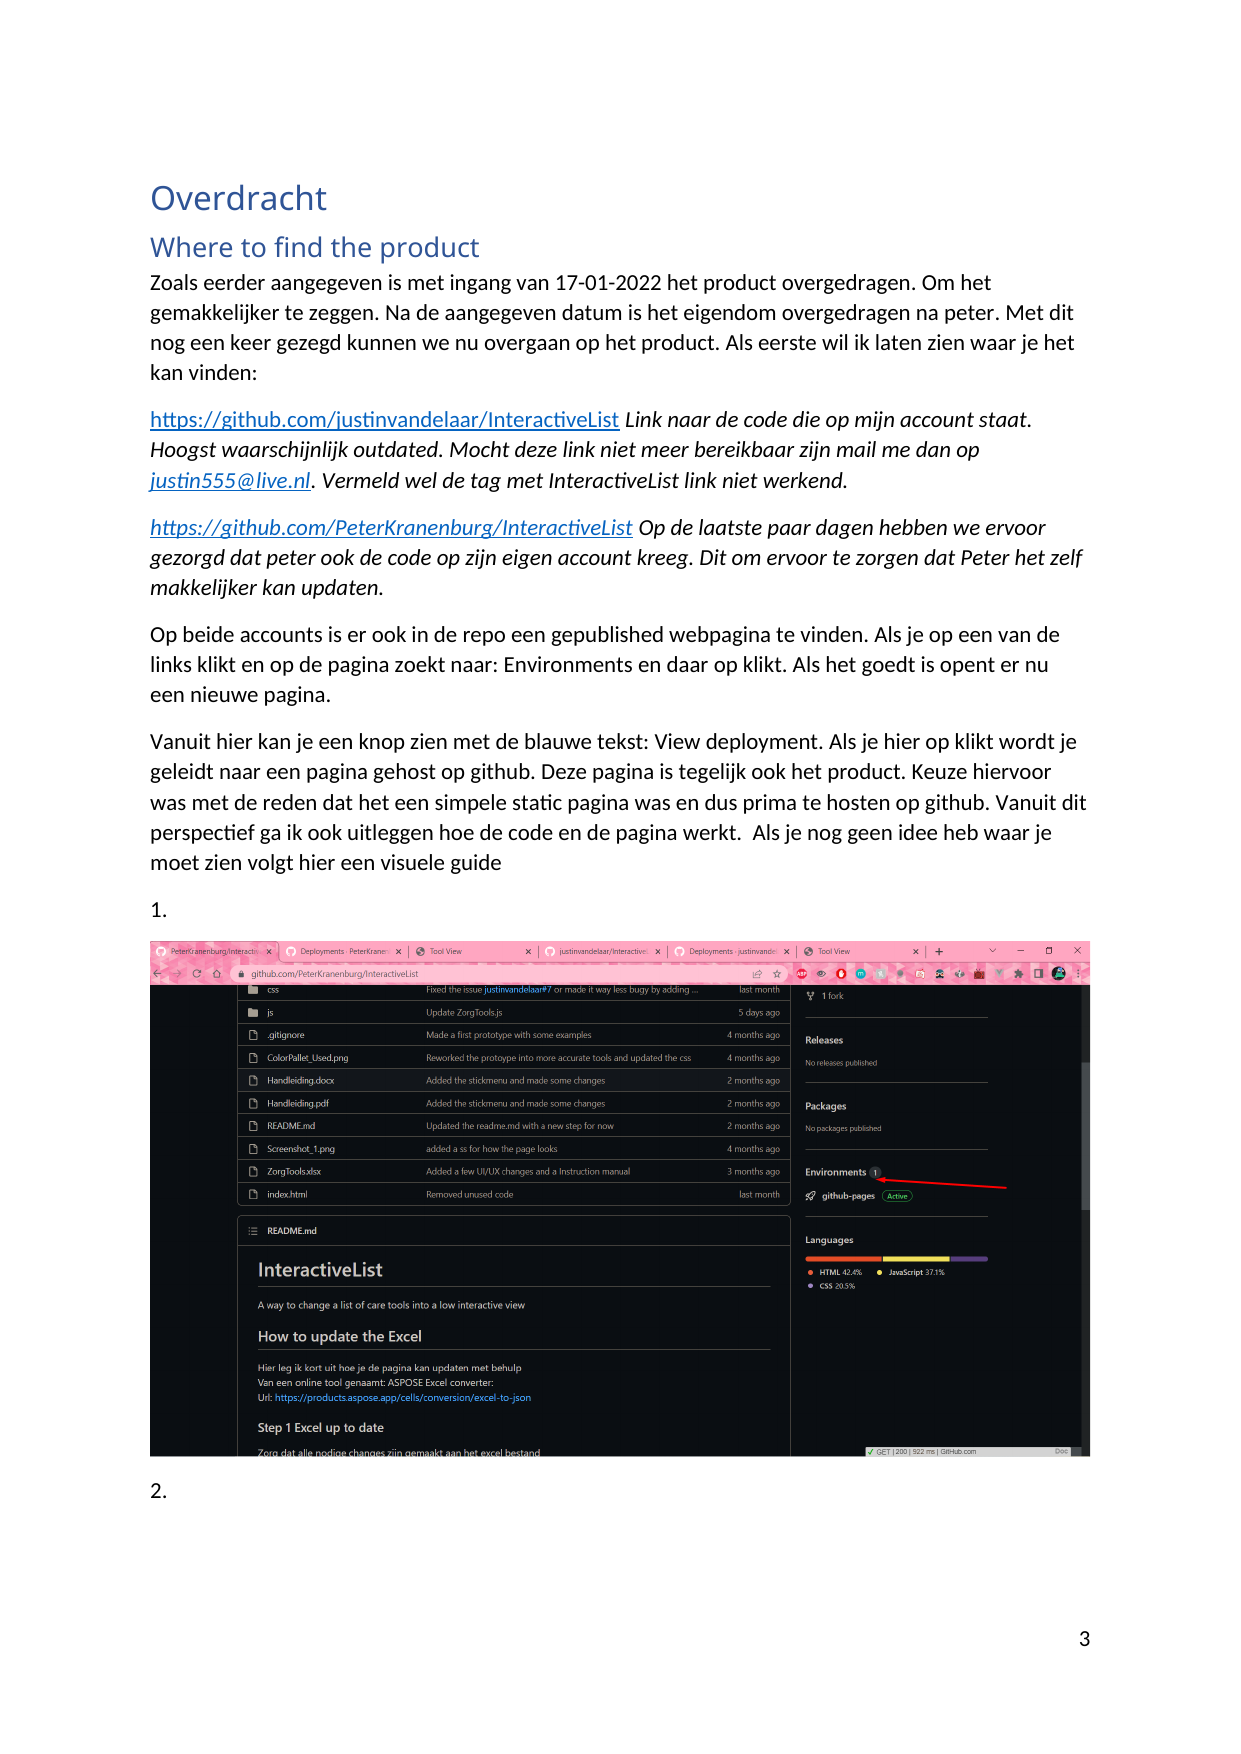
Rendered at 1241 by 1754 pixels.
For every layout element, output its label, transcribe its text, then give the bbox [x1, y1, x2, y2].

subtitle Overdracht [150, 175, 1090, 220]
text 2. [150, 1476, 1090, 1504]
picture [150, 941, 1091, 1457]
subtitle Where to find the product [150, 228, 1090, 265]
text https://github.com/PeterKranenburg/InteractiveList Op de laatste paar dagen hebben we ervoor gezorgd dat peter ook de code op zijn eigen account kreeg. Dit om ervoor te zorgen dat Peter het zelf makkelijker kan updaten. [150, 513, 1090, 601]
text Vanuit hier kan je een knop zien met de blauwe tekst: View deployment. Als je hier op klikt wordt je geleidt naar een pagina gehost op github. Deze pagina is tegelijk ook het product. Keuze hiervoor was met de reden dat het een simpele static pagina was en dus prima te hosten op github. Vanuit dit perspectief ga ik ook uitleggen hoe de code en de pagina werkt. Als je nog geen idee heb waar je moet zien volgt hier een visuele guide [150, 727, 1090, 876]
text Op beide accounts is er ook in de repo een gepublished webpagina te vinden. Als je op een van de links klikt en op de pagina zoekt naar: Environments en daar op klikt. Als het goedt is opent er nu een nieuwe pagina. [150, 620, 1090, 708]
text 1. [150, 895, 1090, 923]
text Zoals eerder aangegeven is met ingang van 17-01-2022 het product overgedragen. Om het gemakkelijker te zeggen. Na de aangegeven datum is het eigendom overgedragen na peter. Met dit nog een keer gezegd kunnen we nu overgaan op het product. Als eerste wil ik laten zien waar je het kan vinden: [150, 268, 1090, 387]
text https://github.com/justinvandelaar/InteractiveList Link naar de code die op mijn account staat. Hoogst waarschijnlijk outdated. Mocht deze link niet meer bereikbaar zijn mail me dan op justin555@live.nl. Vermeld wel de tag met InteractiveList link niet werkend. [150, 405, 1090, 494]
